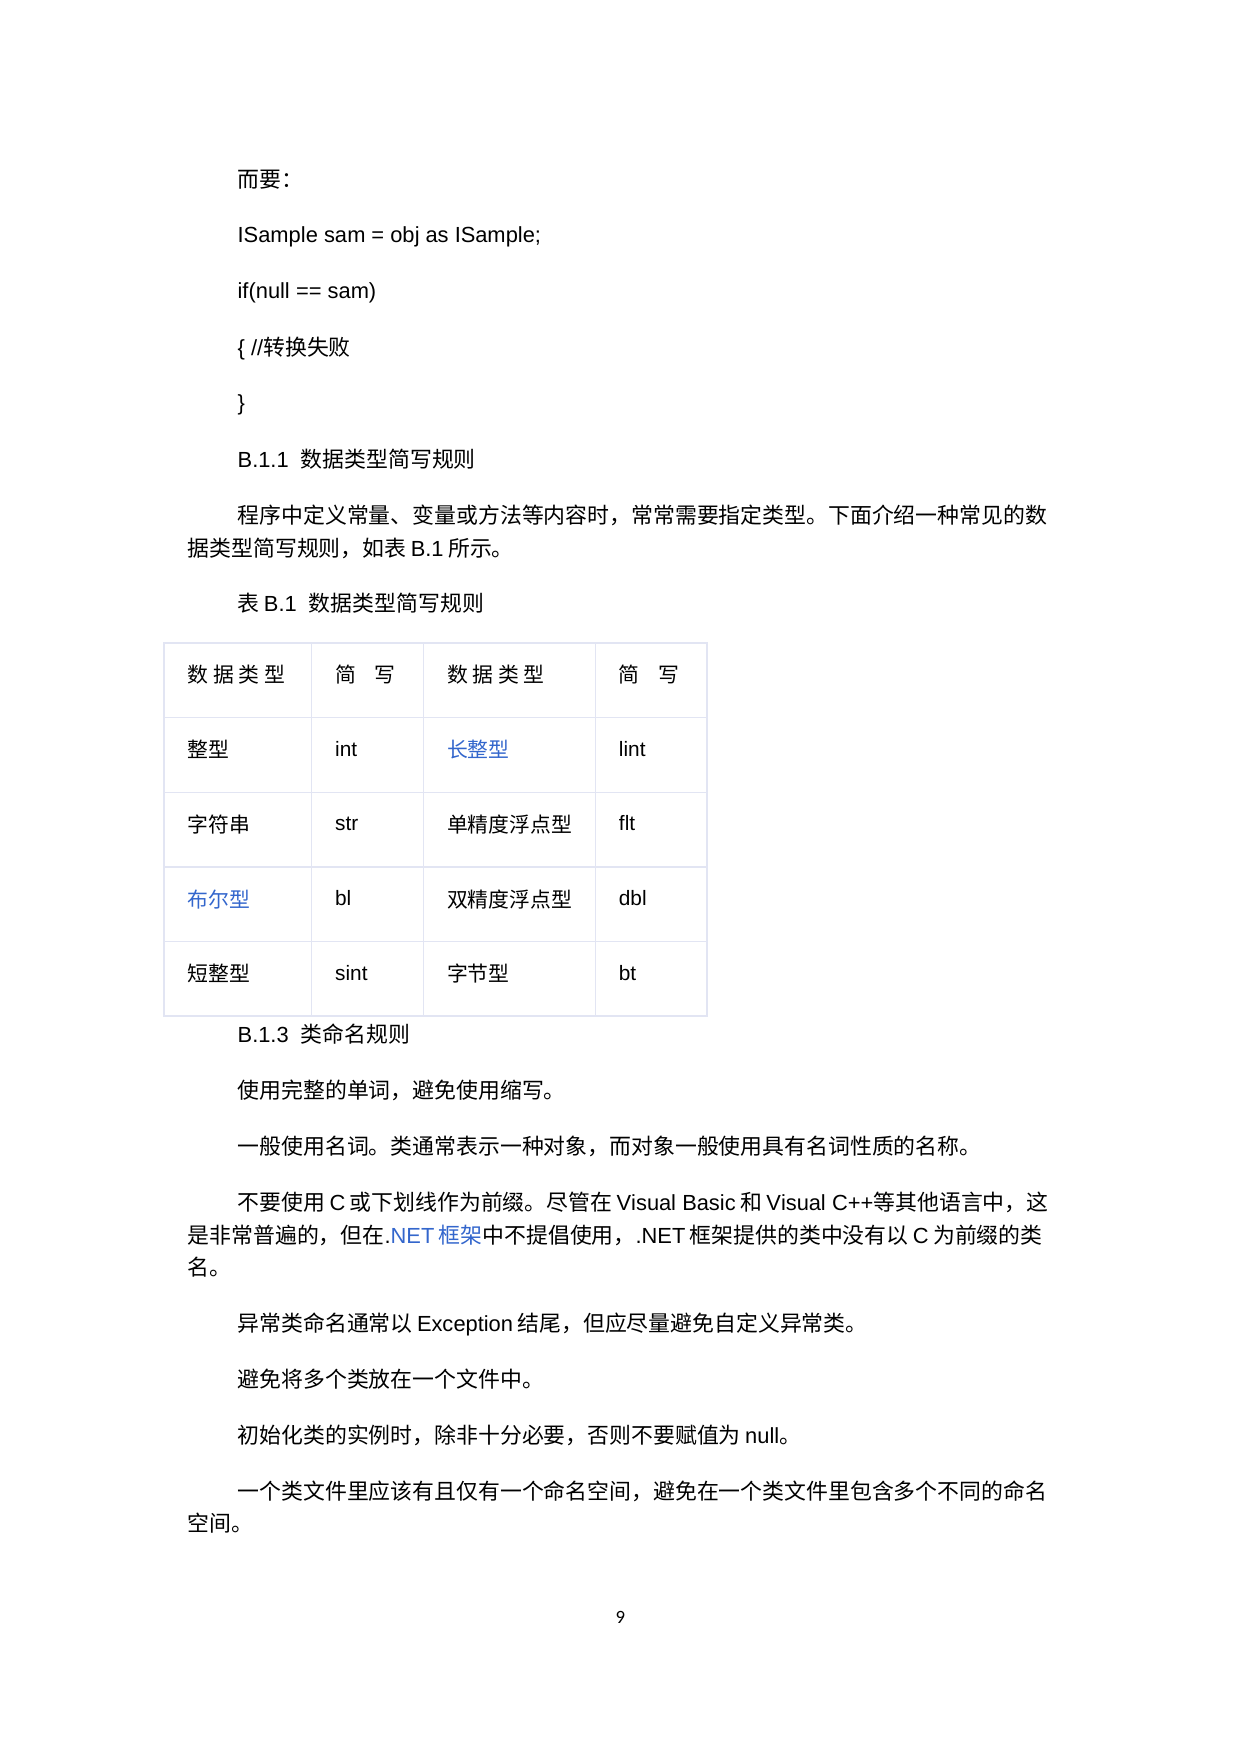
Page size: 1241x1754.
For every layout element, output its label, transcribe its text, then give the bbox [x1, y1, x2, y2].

text 使用完整的单词，避免使用缩写。 [187, 1073, 1053, 1105]
table_cell lint [596, 718, 706, 791]
text 不要使用C或下划线作为前缀。尽管在Visual Basic和Visual C++等其他语言中，这是非常普遍的，但在.NET框架中不提倡使用，.NET框架提供的类中没有以C为前缀的类名。 [187, 1185, 1053, 1282]
table_header 数 据 类 型 [165, 644, 311, 717]
table_cell 长整型 [424, 718, 595, 791]
table_cell 双精度浮点型 [424, 868, 595, 941]
text if(null == sam) [187, 274, 1053, 306]
table_cell str [312, 793, 423, 866]
table_cell bt [596, 942, 706, 1015]
text B.1.1 数据类型简写规则 [187, 442, 1053, 474]
table_cell int [312, 718, 423, 791]
text 一般使用名词。类通常表示一种对象，而对象一般使用具有名词性质的名称。 [187, 1129, 1053, 1161]
text 表B.1 数据类型简写规则 [187, 586, 1053, 618]
table_cell 短整型 [165, 942, 311, 1015]
text { //转换失败 [187, 330, 1053, 362]
text 异常类命名通常以Exception结尾，但应尽量避免自定义异常类。 [187, 1306, 1053, 1338]
text B.1.3 类命名规则 [187, 1017, 1053, 1049]
table_cell bl [312, 868, 423, 941]
table_cell 字节型 [424, 942, 595, 1015]
table_header 简 写 [596, 644, 706, 717]
text 一个类文件里应该有且仅有一个命名空间，避免在一个类文件里包含多个不同的命名空间。 [187, 1473, 1053, 1538]
text 避免将多个类放在一个文件中。 [187, 1362, 1053, 1394]
table_cell 单精度浮点型 [424, 793, 595, 866]
text 而要： [187, 162, 1053, 194]
text 程序中定义常量、变量或方法等内容时，常常需要指定类型。下面介绍一种常见的数据类型简写规则，如表B.1所示。 [187, 498, 1053, 563]
table_cell 整型 [165, 718, 311, 791]
table_header 数 据 类 型 [424, 644, 595, 717]
table_cell flt [596, 793, 706, 866]
table_cell 字符串 [165, 793, 311, 866]
text } [187, 386, 1053, 418]
text 初始化类的实例时，除非十分必要，否则不要赋值为null。 [187, 1418, 1053, 1450]
table_cell dbl [596, 868, 706, 941]
table_cell 布尔型 [165, 868, 311, 941]
text ISample sam = obj as ISample; [187, 218, 1053, 250]
table_cell sint [312, 942, 423, 1015]
table_header 简 写 [312, 644, 423, 717]
